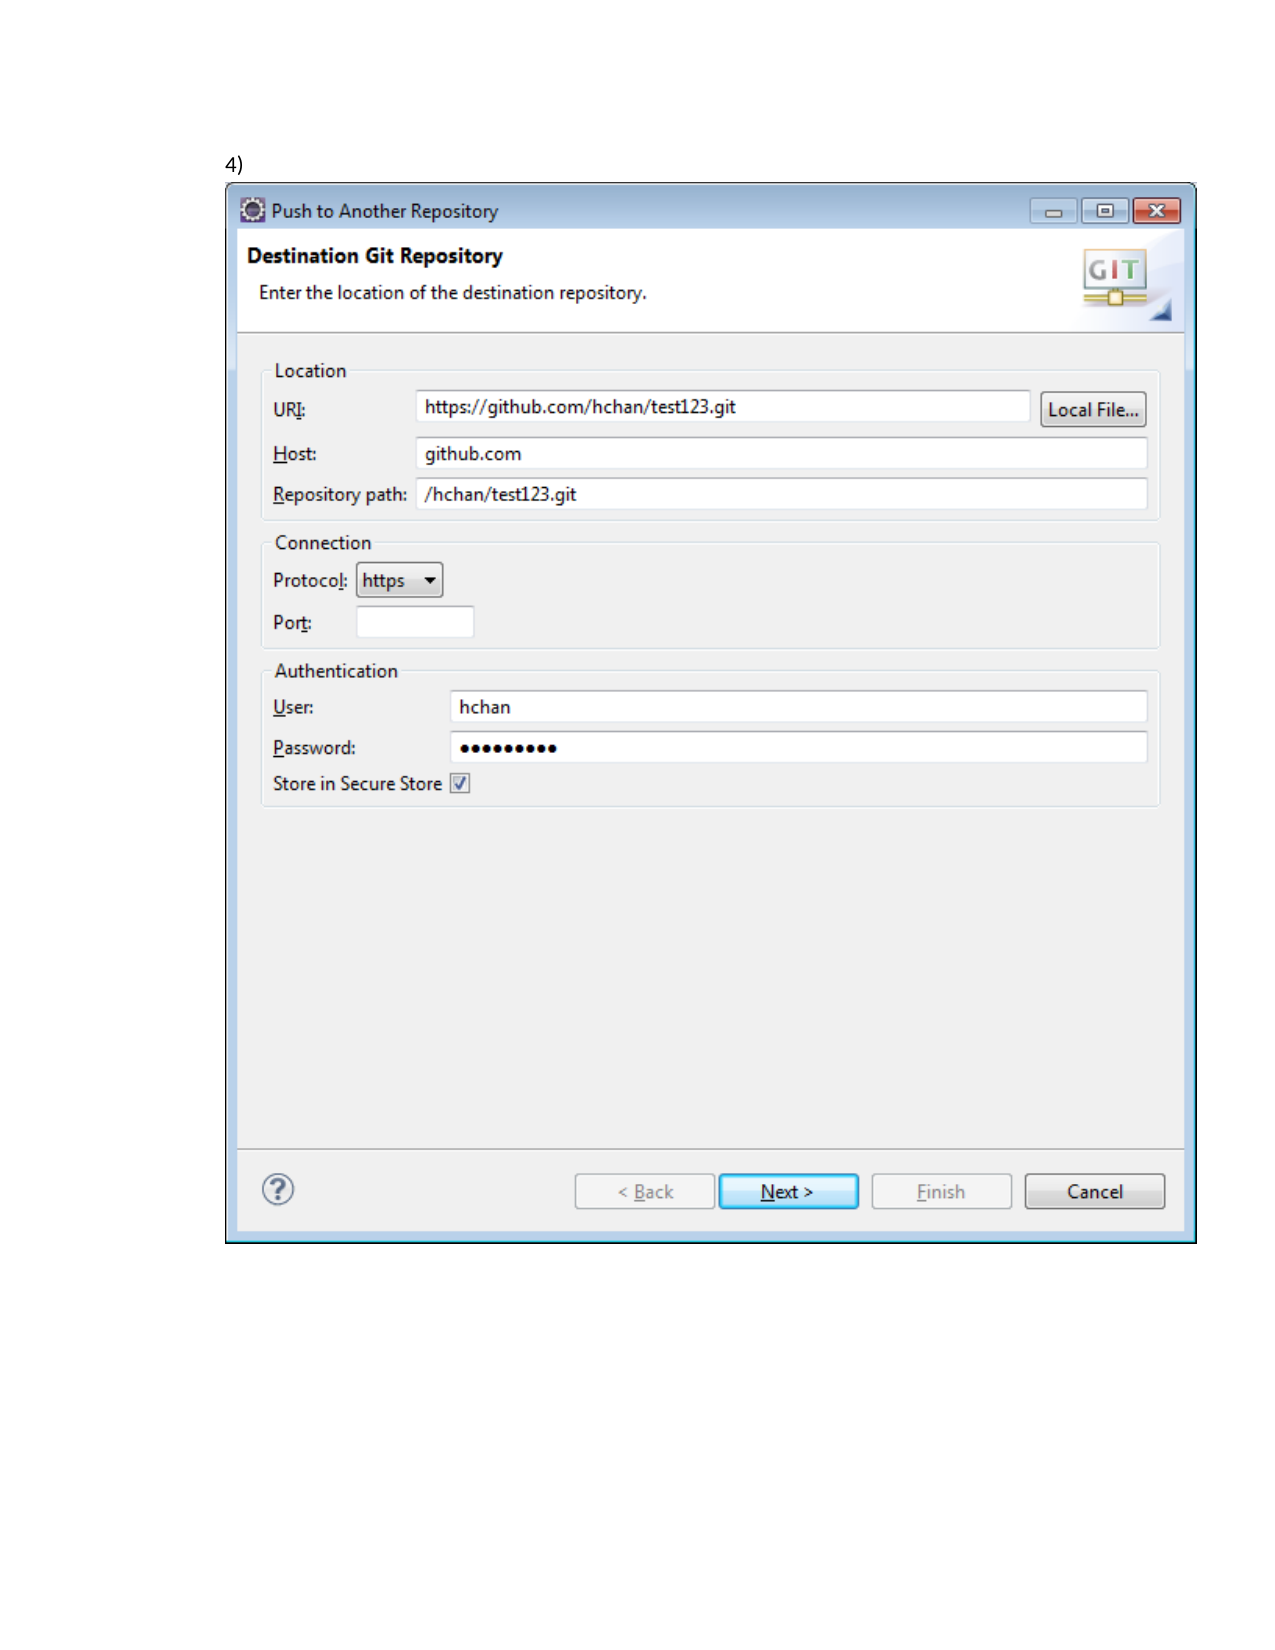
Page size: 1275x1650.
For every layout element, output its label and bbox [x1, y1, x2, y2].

picture [225, 182, 1197, 1244]
